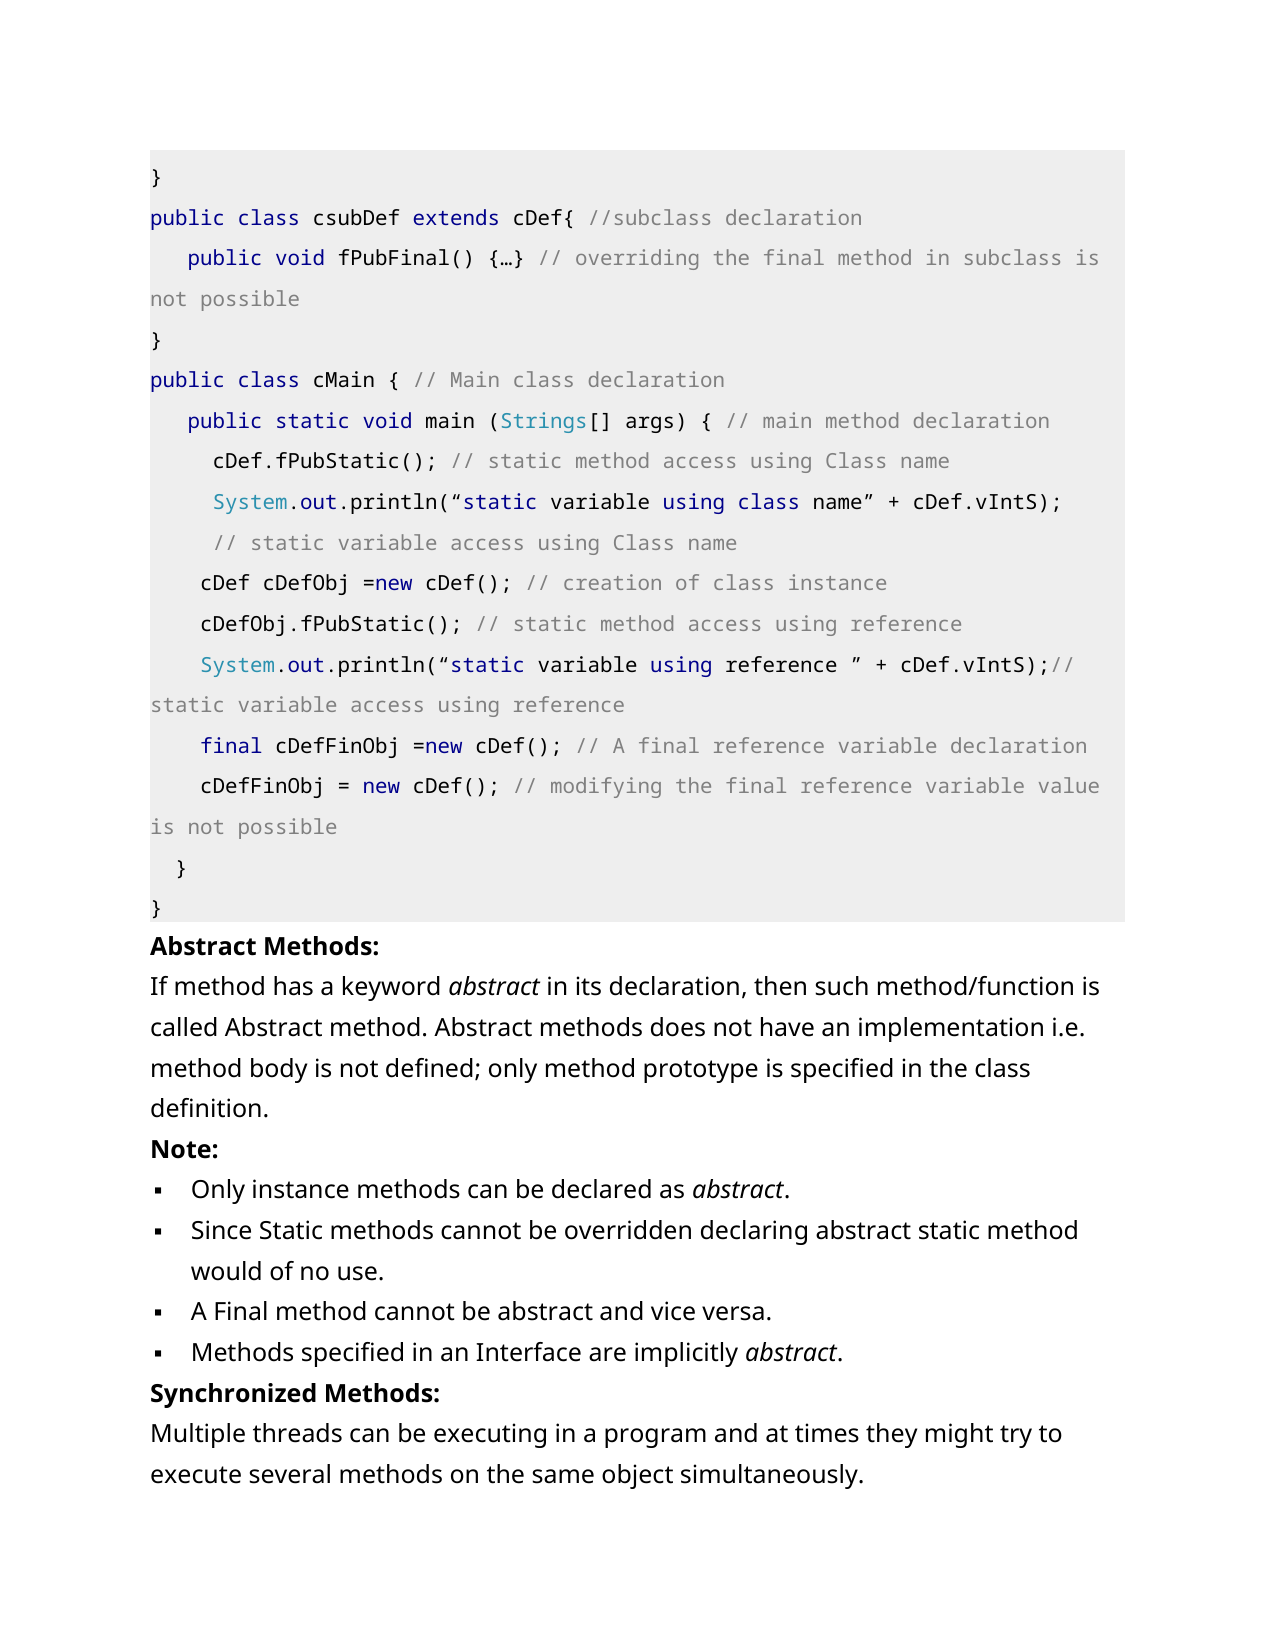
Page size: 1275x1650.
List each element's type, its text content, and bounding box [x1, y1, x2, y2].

text Abstract Methods: [150, 922, 1125, 962]
text public void fPubFinal() {…} // overriding the final method in subclass is not possible [150, 231, 1125, 312]
text } [150, 150, 1125, 191]
list Only instance methods can be declared as abstract. [153, 1166, 1125, 1206]
text Note: [150, 1125, 1125, 1166]
text } [150, 841, 1125, 881]
text Synchronized Methods: [150, 1369, 1125, 1409]
text } [150, 312, 1125, 353]
list Methods specified in an Interface are implicitly abstract. [153, 1328, 1125, 1369]
text System.out.println(“static variable using reference ” + cDef.vIntS);// static variable access using reference [150, 637, 1125, 719]
text System.out.println(“static variable using class name” + cDef.vIntS); [150, 475, 1125, 516]
list A Final method cannot be abstract and vice versa. [153, 1287, 1125, 1328]
text cDef cDefObj =new cDef(); // creation of class instance [150, 556, 1125, 597]
text public class cMain { // Main class declaration [150, 353, 1125, 394]
text If method has a keyword abstract in its declaration, then such method/function is called Abstract method. Abstract methods does not have an implementation i.e. method body is not defined; only method prototype is specified in the class definition. [150, 962, 1125, 1125]
text final cDefFinObj =new cDef(); // A final reference variable declaration [150, 719, 1125, 759]
list Since Static methods cannot be overridden declaring abstract static method would of no use. [153, 1206, 1125, 1287]
text public static void main (Strings[] args) { // main method declaration [150, 394, 1125, 434]
text // static variable access using Class name [150, 516, 1125, 556]
text public class csubDef extends cDef{ //subclass declaration [150, 191, 1125, 231]
text cDefObj.fPubStatic(); // static method access using reference [150, 597, 1125, 637]
text cDefFinObj = new cDef(); // modifying the final reference variable value is not possible [150, 759, 1125, 841]
text cDef.fPubStatic(); // static method access using Class name [150, 434, 1125, 475]
text Multiple threads can be executing in a program and at times they might try to execute several methods on the same object simultaneously. [150, 1409, 1125, 1491]
text } [150, 881, 1125, 922]
